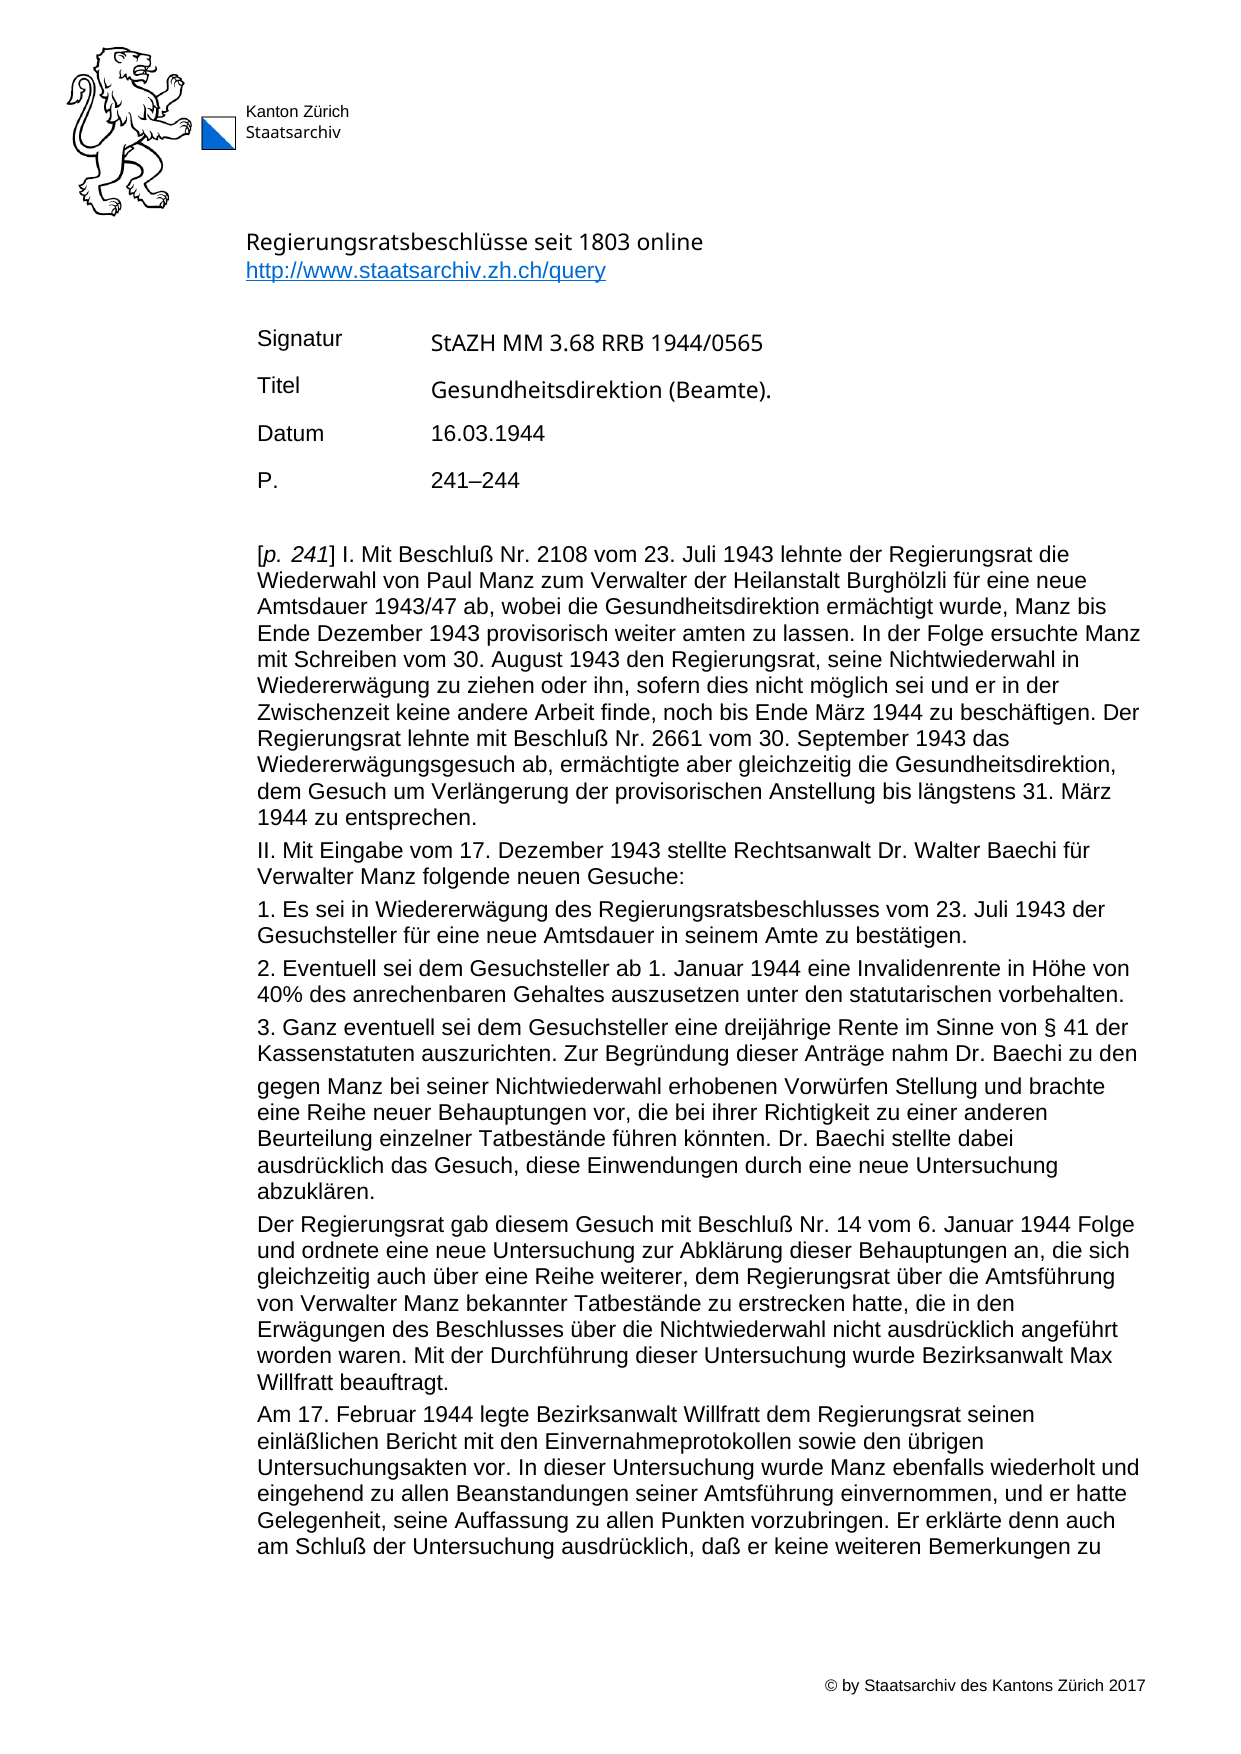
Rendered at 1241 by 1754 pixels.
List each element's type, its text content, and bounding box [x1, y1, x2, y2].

text 1. Es sei in Wiedererwägung des Regierungsratsbeschlusses vom 23. Juli 1943 der Gesuchsteller für eine neue Amtsdauer in seinem Amte zu bestätigen. [257, 896, 1146, 948]
text [p. 241] I. Mit Beschluß Nr. 2108 vom 23. Juli 1943 lehnte der Regierungsrat die Wiederwahl von Paul Manz zum Verwalter der Heilanstalt Burghölzli für eine neue Amtsdauer 1943/47 ab, wobei die Gesundheitsdirektion ermächtigt wurde, Manz bis Ende Dezember 1943 provisorisch weiter amten zu lassen. In der Folge ersuchte Manz mit Schreiben vom 30. August 1943 den Regierungsrat, seine Nichtwiederwahl in Wiedererwägung zu ziehen oder ihn, sofern dies nicht möglich sei und er in der Zwischenzeit keine andere Arbeit finde, noch bis Ende März 1944 zu beschäftigen. Der Regierungsrat lehnte mit Beschluß Nr. 2661 vom 30. September 1943 das Wiedererwägungsgesuch ab, ermächtigte aber gleichzeitig die Gesundheitsdirektion, dem Gesuch um Verlängerung der provisorischen Anstellung bis längstens 31. März 1944 zu entsprechen. [257, 541, 1146, 831]
picture [59, 44, 196, 222]
text gegen Manz bei seiner Nichtwiederwahl erhobenen Vorwürfen Stellung und brachte eine Reihe neuer Behauptungen vor, die bei ihrer Richtigkeit zu einer anderen Beurteilung einzelner Tatbestände führen könnten. Dr. Baechi stellte dabei ausdrücklich das Gesuch, diese Einwendungen durch eine neue Untersuchung abzuklären. [257, 1073, 1146, 1204]
table_cell Datum [246, 414, 419, 461]
text II. Mit Eingabe vom 17. Dezember 1943 stellte Rechtsanwalt Dr. Walter Baechi für Verwalter Manz folgende neuen Gesuche: [257, 837, 1146, 889]
table_cell Titel [246, 366, 419, 413]
table_cell 241–244 [419, 461, 1119, 508]
picture [200, 115, 237, 151]
table_cell Gesundheitsdirektion (Beamte). [419, 366, 1119, 413]
table_header StAZH MM 3.68 RRB 1944/0565 [419, 319, 1119, 366]
table_cell 16.03.1944 [419, 414, 1119, 461]
table_cell P. [246, 461, 419, 508]
table_header Signatur [246, 319, 419, 366]
text 3. Ganz eventuell sei dem Gesuchsteller eine dreijährige Rente im Sinne von § 41 der Kassenstatuten auszurichten. Zur Begründung dieser Anträge nahm Dr. Baechi zu den [257, 1014, 1146, 1066]
text 2. Eventuell sei dem Gesuchsteller ab 1. Januar 1944 eine Invalidenrente in Höhe von 40% des anrechenbaren Gehaltes auszusetzen unter den statutarischen vorbehalten. [257, 955, 1146, 1007]
text Der Regierungsrat gab diesem Gesuch mit Beschluß Nr. 14 vom 6. Januar 1944 Folge und ordnete eine neue Untersuchung zur Abklärung dieser Behauptungen an, die sich gleichzeitig auch über eine Reihe weiterer, dem Regierungsrat über die Amtsführung von Verwalter Manz bekannter Tatbestände zu erstrecken hatte, die in den Erwägungen des Beschlusses über die Nichtwiederwahl nicht ausdrücklich angeführt worden waren. Mit der Durchführung dieser Untersuchung wurde Bezirksanwalt Max Willfratt beauftragt. [257, 1211, 1146, 1395]
